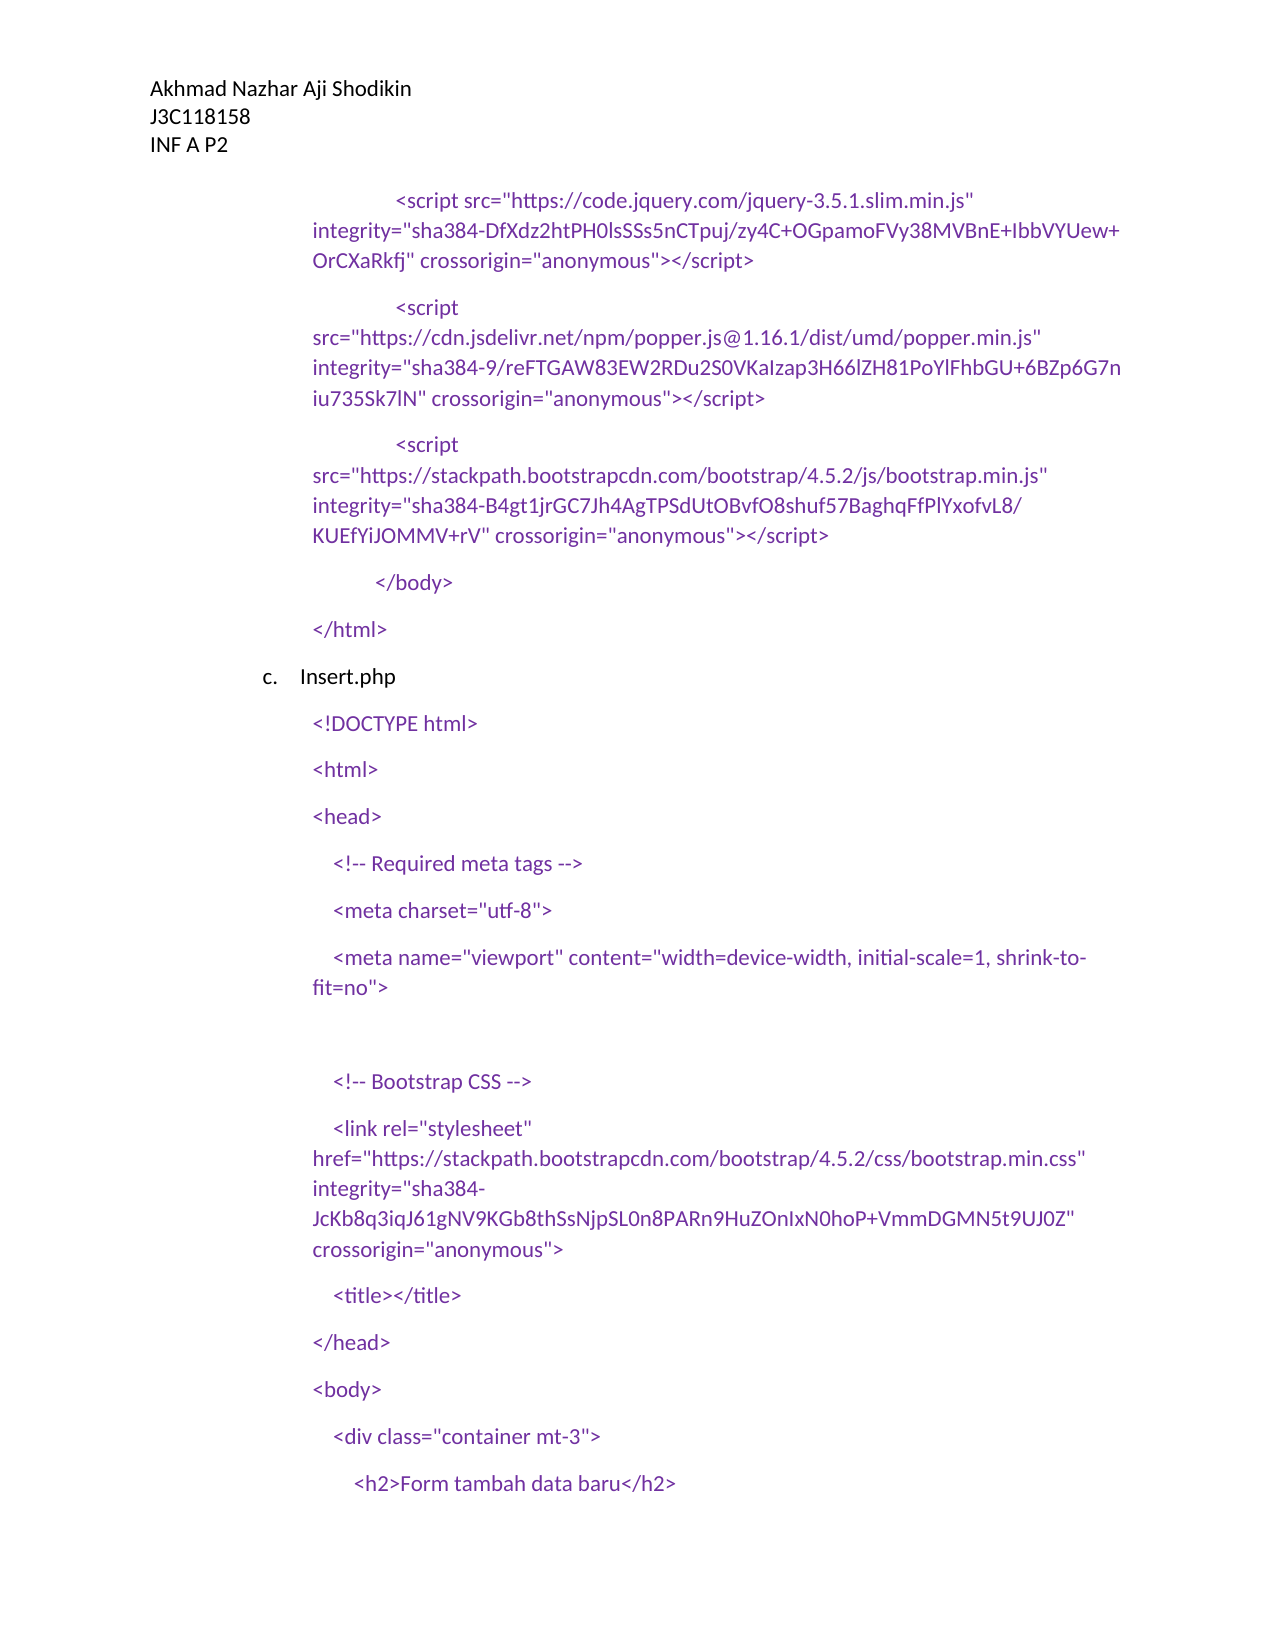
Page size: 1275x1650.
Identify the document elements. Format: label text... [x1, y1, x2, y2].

text <script src="https://cdn.jsdelivr.net/npm/popper.js@1.16.1/dist/umd/popper.min.js" integrity="sha384-9/reFTGAW83EW2RDu2S0VKaIzap3H66lZH81PoYlFhbGU+6BZp6G7niu735Sk7lN" crossorigin="anonymous"></script> [312, 293, 1125, 412]
text <!-- Bootstrap CSS --> [312, 1067, 1125, 1095]
text <div class="container mt-3"> [312, 1422, 1125, 1450]
text <html> [312, 756, 1125, 784]
text <h2>Form tambah data baru</h2> [312, 1469, 1125, 1497]
text </head> [312, 1328, 1125, 1357]
text <link rel="stylesheet" href="https://stackpath.bootstrapcdn.com/bootstrap/4.5.2/css/bootstrap.min.css" integrity="sha384-JcKb8q3iqJ61gNV9KGb8thSsNjpSL0n8PARn9HuZOnIxN0hoP+VmmDGMN5t9UJ0Z" crossorigin="anonymous"> [312, 1114, 1125, 1263]
text <meta charset="utf-8"> [312, 896, 1125, 924]
text <head> [312, 802, 1125, 831]
text <script src="https://stackpath.bootstrapcdn.com/bootstrap/4.5.2/js/bootstrap.min.js" integrity="sha384-B4gt1jrGC7Jh4AgTPSdUtOBvfO8shuf57BaghqFfPlYxofvL8/KUEfYiJOMMV+rV" crossorigin="anonymous"></script> [312, 431, 1125, 549]
text </body> [312, 568, 1125, 596]
text <title></title> [312, 1282, 1125, 1310]
text <body> [312, 1375, 1125, 1403]
text <!DOCTYPE html> [312, 709, 1125, 737]
text </html> [312, 615, 1125, 643]
list Insert.php [262, 662, 1125, 690]
text <script src="https://code.jquery.com/jquery-3.5.1.slim.min.js" integrity="sha384-DfXdz2htPH0lsSSs5nCTpuj/zy4C+OGpamoFVy38MVBnE+IbbVYUew+OrCXaRkfj" crossorigin="anonymous"></script> [312, 186, 1125, 274]
text <meta name="viewport" content="width=device-width, initial-scale=1, shrink-to-fit=no"> [312, 943, 1125, 1001]
text <!-- Required meta tags --> [312, 849, 1125, 877]
